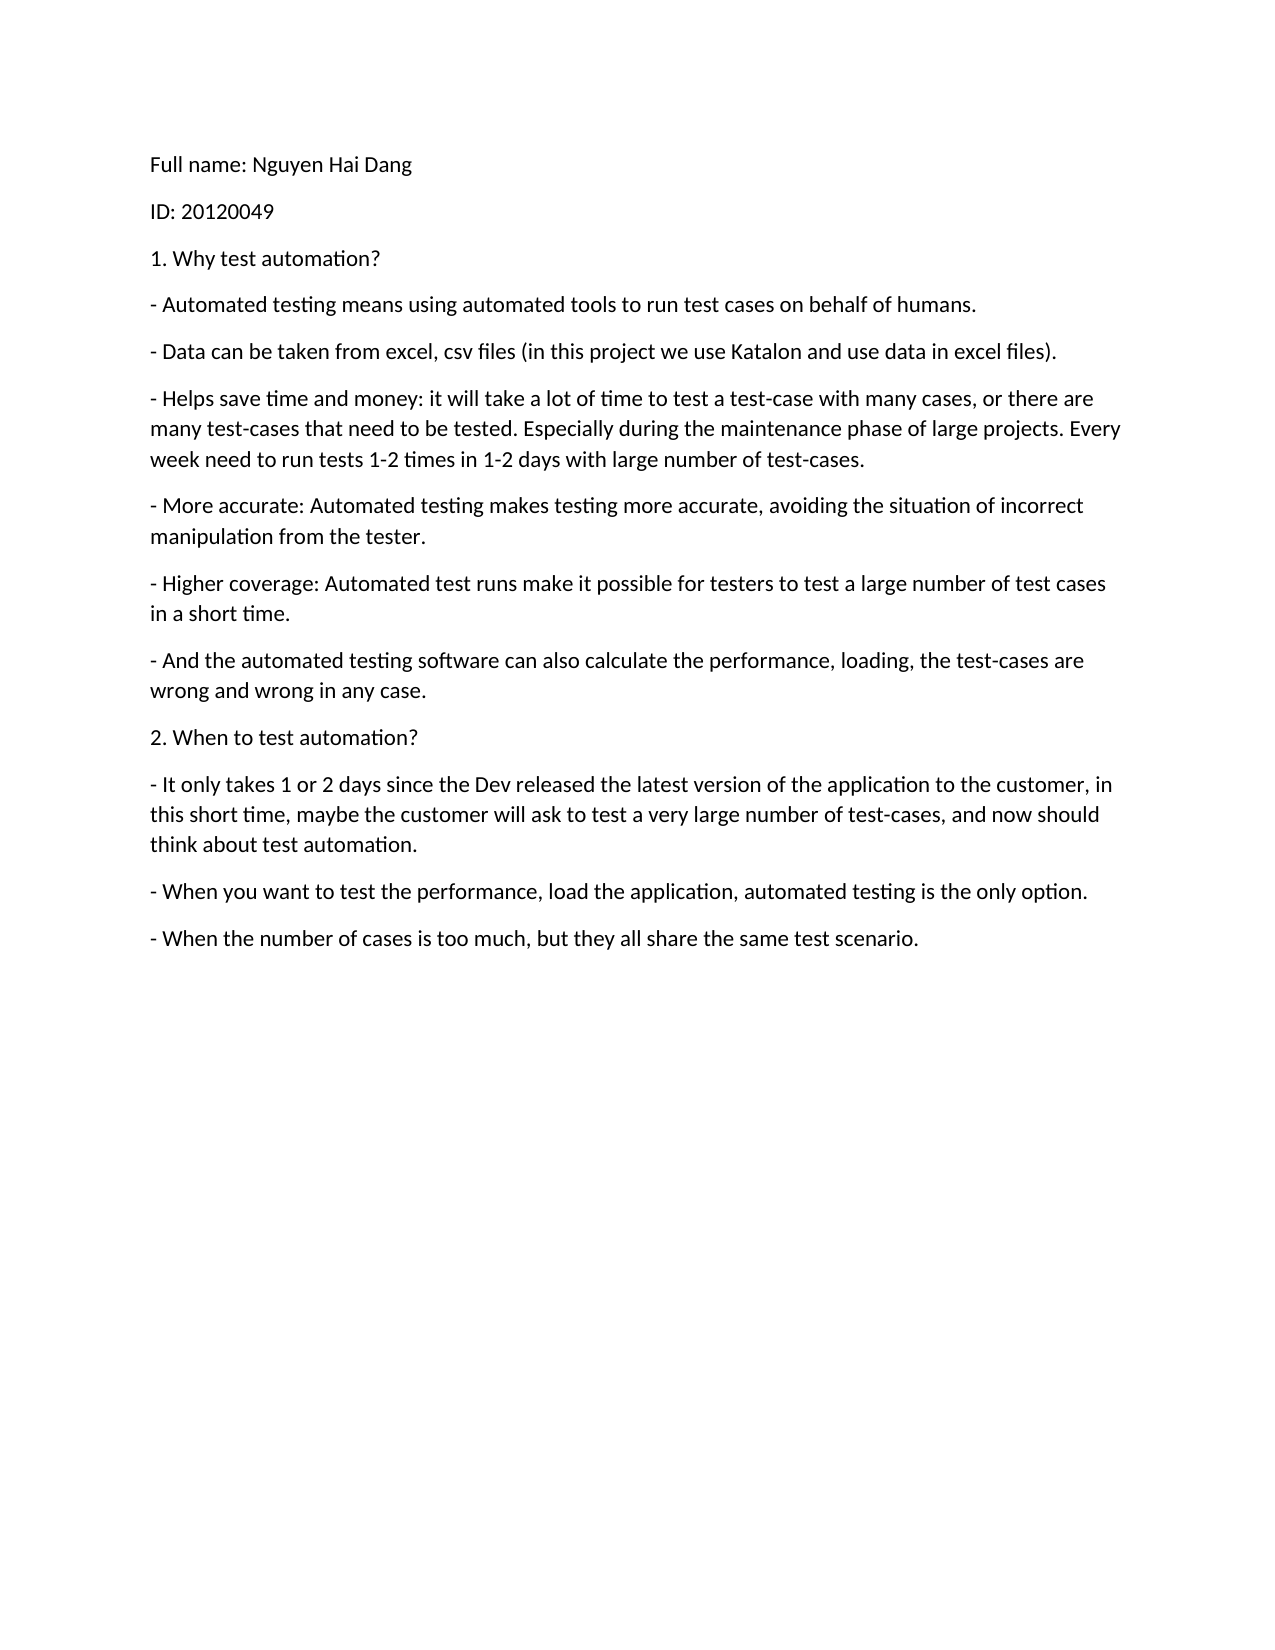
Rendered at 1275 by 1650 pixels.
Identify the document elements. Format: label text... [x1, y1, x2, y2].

text - Helps save time and money: it will take a lot of time to test a test-case with many cases, or there are many test-cases that need to be tested. Especially during the maintenance phase of large projects. Every week need to run tests 1-2 times in 1-2 days with large number of test-cases. [150, 384, 1125, 473]
text - Higher coverage: Automated test runs make it possible for testers to test a large number of test cases in a short time. [150, 569, 1125, 627]
text 2. When to test automation? [150, 723, 1125, 751]
text 1. Why test automation? [150, 244, 1125, 272]
text ID: 20120049 [150, 197, 1125, 225]
text - When you want to test the performance, load the application, automated testing is the only option. [150, 877, 1125, 905]
text - And the automated testing software can also calculate the performance, loading, the test-cases are wrong and wrong in any case. [150, 646, 1125, 704]
text - Automated testing means using automated tools to run test cases on behalf of humans. [150, 291, 1125, 319]
text - When the number of cases is too much, but they all share the same test scenario. [150, 924, 1125, 952]
text Full name: Nguyen Hai Dang [150, 150, 1125, 178]
text - Data can be taken from excel, csv files (in this project we use Katalon and use data in excel files). [150, 337, 1125, 366]
text - It only takes 1 or 2 days since the Dev released the latest version of the application to the customer, in this short time, maybe the customer will ask to test a very large number of test-cases, and now should think about test automation. [150, 770, 1125, 858]
text - More accurate: Automated testing makes testing more accurate, avoiding the situation of incorrect manipulation from the tester. [150, 492, 1125, 550]
